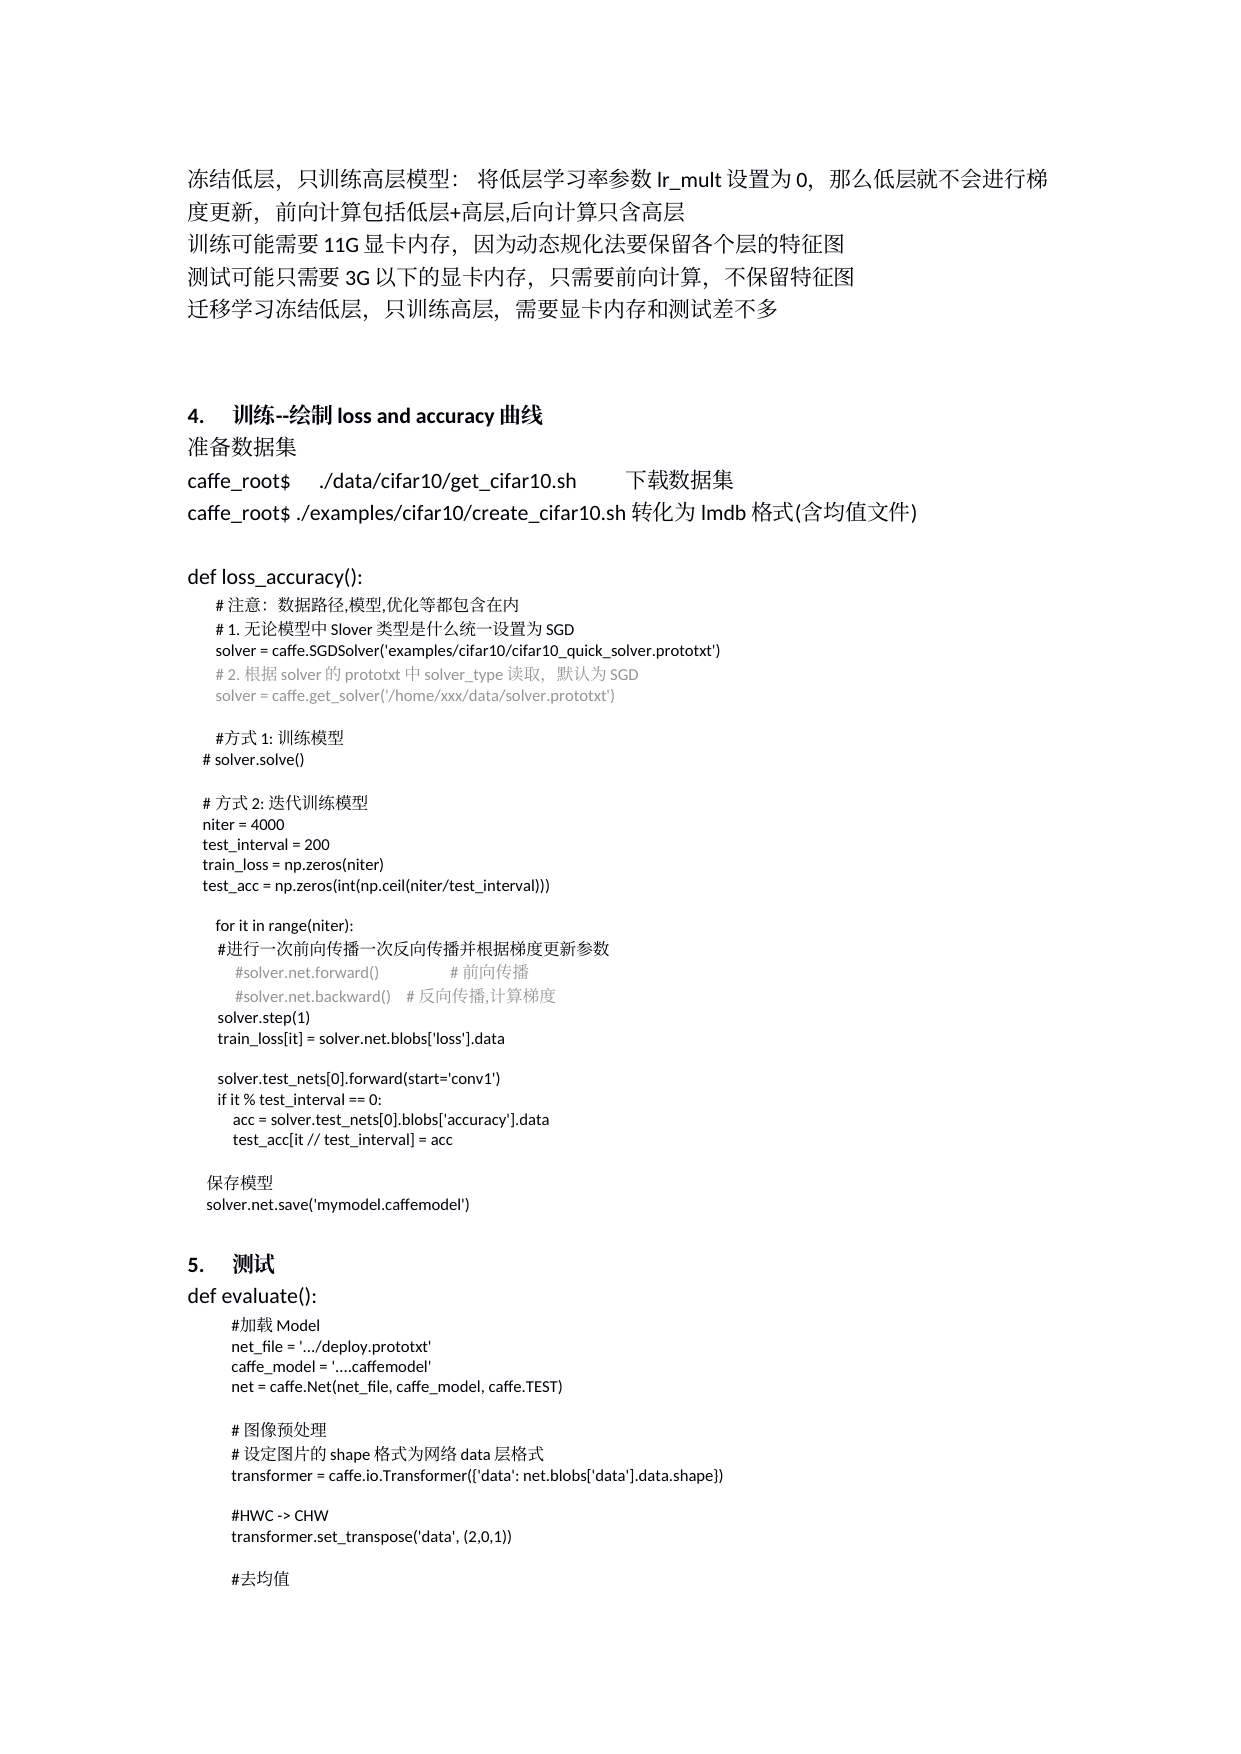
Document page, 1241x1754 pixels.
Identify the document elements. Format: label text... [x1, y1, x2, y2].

text for it in range(niter): [187, 916, 1053, 936]
text transformer = caffe.io.Transformer({'data': net.blobs['data'].data.shape}) [187, 1465, 1053, 1485]
text #方式1: 训练模型 [187, 725, 1053, 749]
text solver.step(1) [187, 1008, 1053, 1028]
text #solver.net.forward() # 前向传播 [187, 960, 1053, 984]
text #HWC -> CHW [187, 1506, 1053, 1526]
text test_acc = np.zeros(int(np.ceil(niter/test_interval))) [187, 875, 1053, 895]
text def evaluate(): [187, 1279, 1053, 1312]
text train_loss[it] = solver.net.blobs['loss'].data [187, 1028, 1053, 1048]
text def loss_accuracy(): [187, 560, 1053, 593]
text # solver.solve() [187, 749, 1053, 770]
text acc = solver.test_nets[0].blobs['accuracy'].data [187, 1109, 1053, 1129]
text if it % test_interval == 0: [187, 1089, 1053, 1109]
text train_loss = np.zeros(niter) [187, 854, 1053, 875]
list 测试 [187, 1247, 1053, 1279]
text # 设定图片的shape格式为网络data层格式 [187, 1441, 1053, 1465]
list 训练--绘制loss and accuracy曲线 [187, 398, 1053, 430]
text solver.test_nets[0].forward(start='conv1') [187, 1069, 1053, 1089]
text # 2. 根据solver的prototxt中solver_type读取，默认为SGD [187, 661, 1053, 685]
text #solver.net.backward() # 反向传播,计算梯度 [187, 984, 1053, 1008]
text #去均值 [187, 1567, 1053, 1591]
text 冻结低层，只训练高层模型： 将低层学习率参数lr_mult设置为0，那么低层就不会进行梯度更新，前向计算包括低层+高层,后向计算只含高层 [187, 162, 1053, 227]
text solver = caffe.get_solver('/home/xxx/data/solver.prototxt') [187, 685, 1053, 705]
text 迁移学习冻结低层，只训练高层，需要显卡内存和测试差不多 [187, 292, 1053, 324]
text 测试可能只需要3G以下的显卡内存，只需要前向计算，不保留特征图 [187, 259, 1053, 292]
text net_file = '.../deploy.prototxt' [187, 1336, 1053, 1356]
text # 图像预处理 [187, 1417, 1053, 1441]
text 训练可能需要11G显卡内存，因为动态规化法要保留各个层的特征图 [187, 227, 1053, 259]
text niter = 4000 [187, 814, 1053, 834]
text #加载Model [187, 1312, 1053, 1336]
text # 方式2: 迭代训练模型 [187, 790, 1053, 814]
text solver = caffe.SGDSolver('examples/cifar10/cifar10_quick_solver.prototxt') [187, 641, 1053, 661]
text test_interval = 200 [187, 834, 1053, 854]
text test_acc[it // test_interval] = acc [187, 1129, 1053, 1150]
text solver.net.save('mymodel.caffemodel') [187, 1194, 1053, 1214]
text caffe_root$ ./data/cifar10/get_cifar10.sh 下载数据集 [187, 463, 1053, 495]
text caffe_root$ ./examples/cifar10/create_cifar10.sh转化为lmdb格式(含均值文件) [187, 495, 1053, 528]
text 保存模型 [187, 1170, 1053, 1194]
text net = caffe.Net(net_file, caffe_model, caffe.TEST) [187, 1377, 1053, 1397]
text #进行一次前向传播一次反向传播并根据梯度更新参数 [187, 936, 1053, 960]
text 准备数据集 [187, 430, 1053, 463]
text # 注意：数据路径,模型,优化等都包含在内 [187, 593, 1053, 617]
text caffe_model = '....caffemodel' [187, 1356, 1053, 1377]
text transformer.set_transpose('data', (2,0,1)) [187, 1526, 1053, 1546]
text # 1. 无论模型中Slover类型是什么统一设置为SGD [187, 617, 1053, 641]
